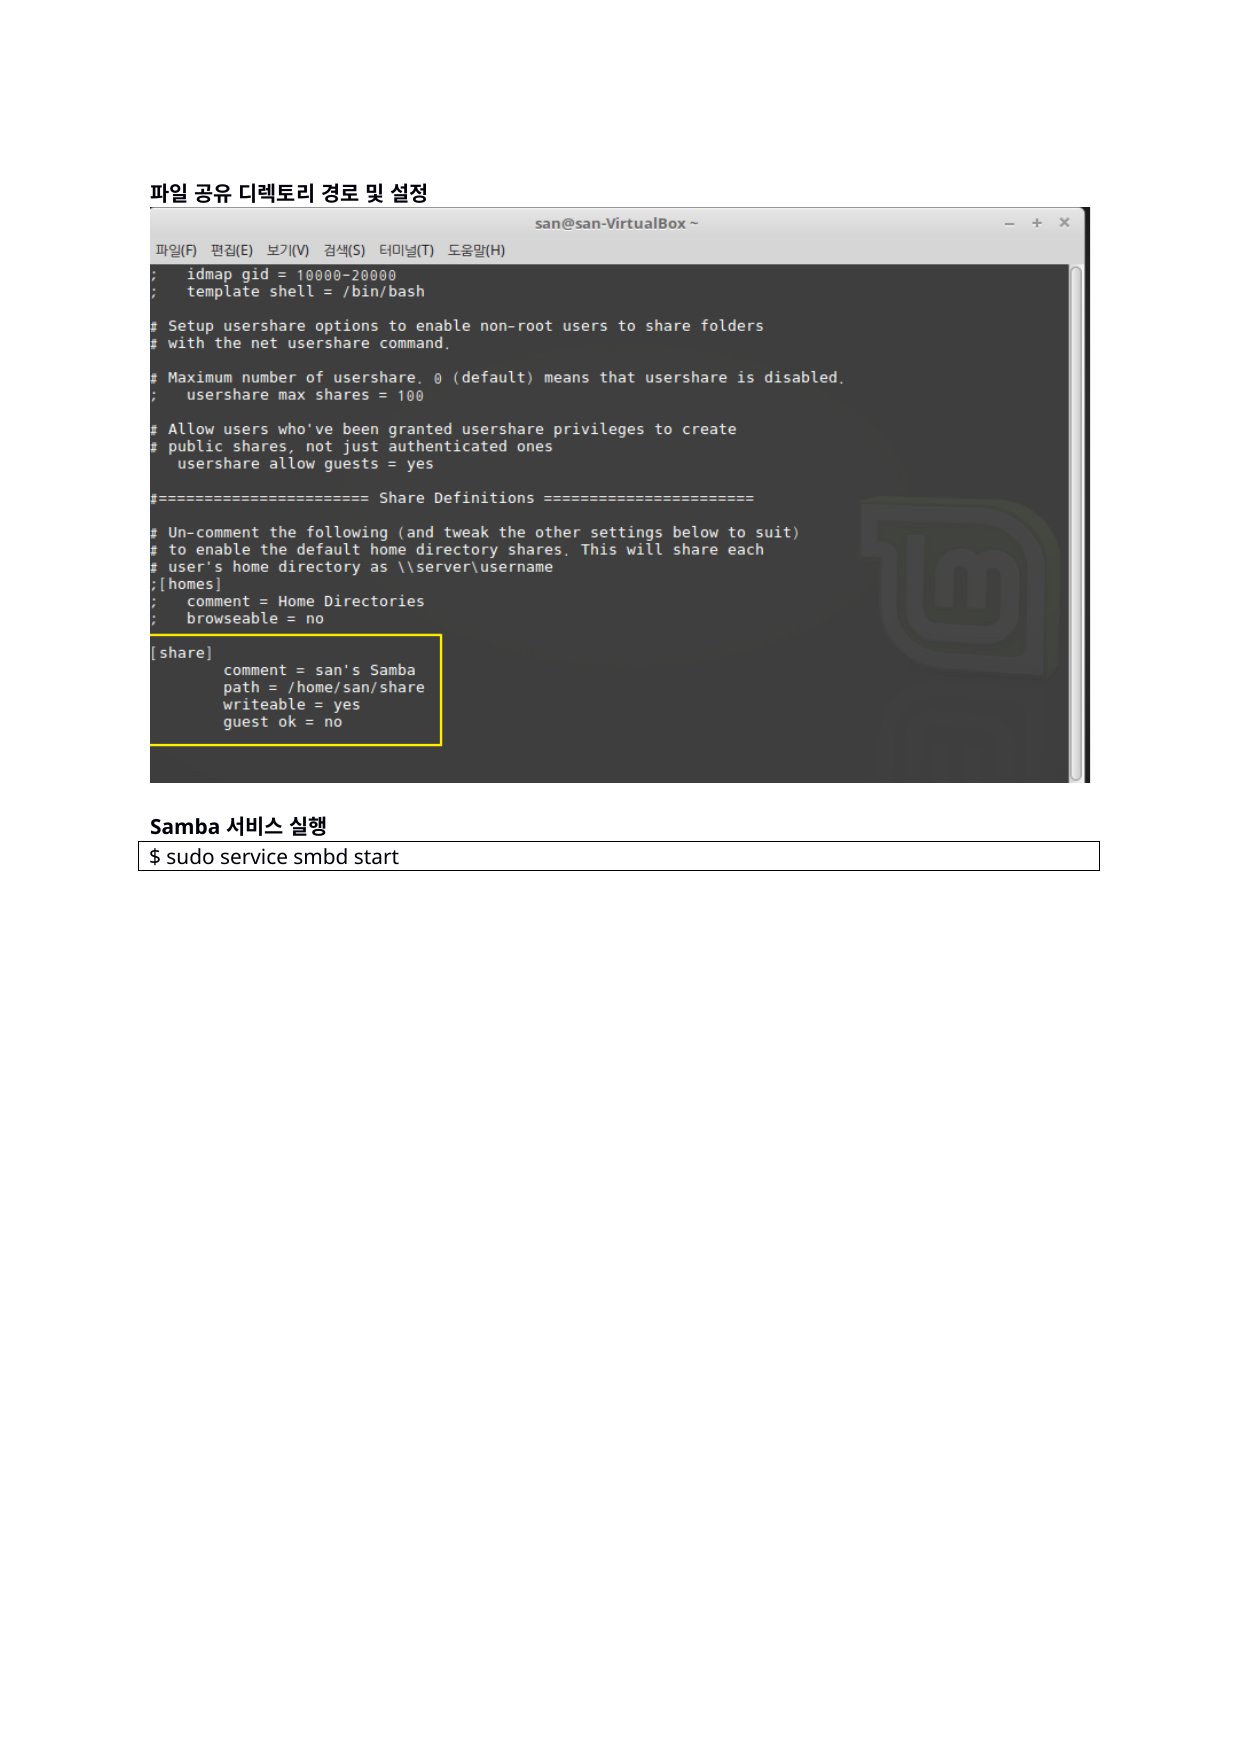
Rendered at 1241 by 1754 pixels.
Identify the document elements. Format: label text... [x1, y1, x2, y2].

table_header $ sudo service smbd start [139, 842, 1099, 870]
text 파일 공유 디렉토리 경로 및 설정 [150, 177, 1090, 207]
text Samba 서비스 실행 [150, 811, 1090, 841]
picture [150, 207, 1091, 783]
